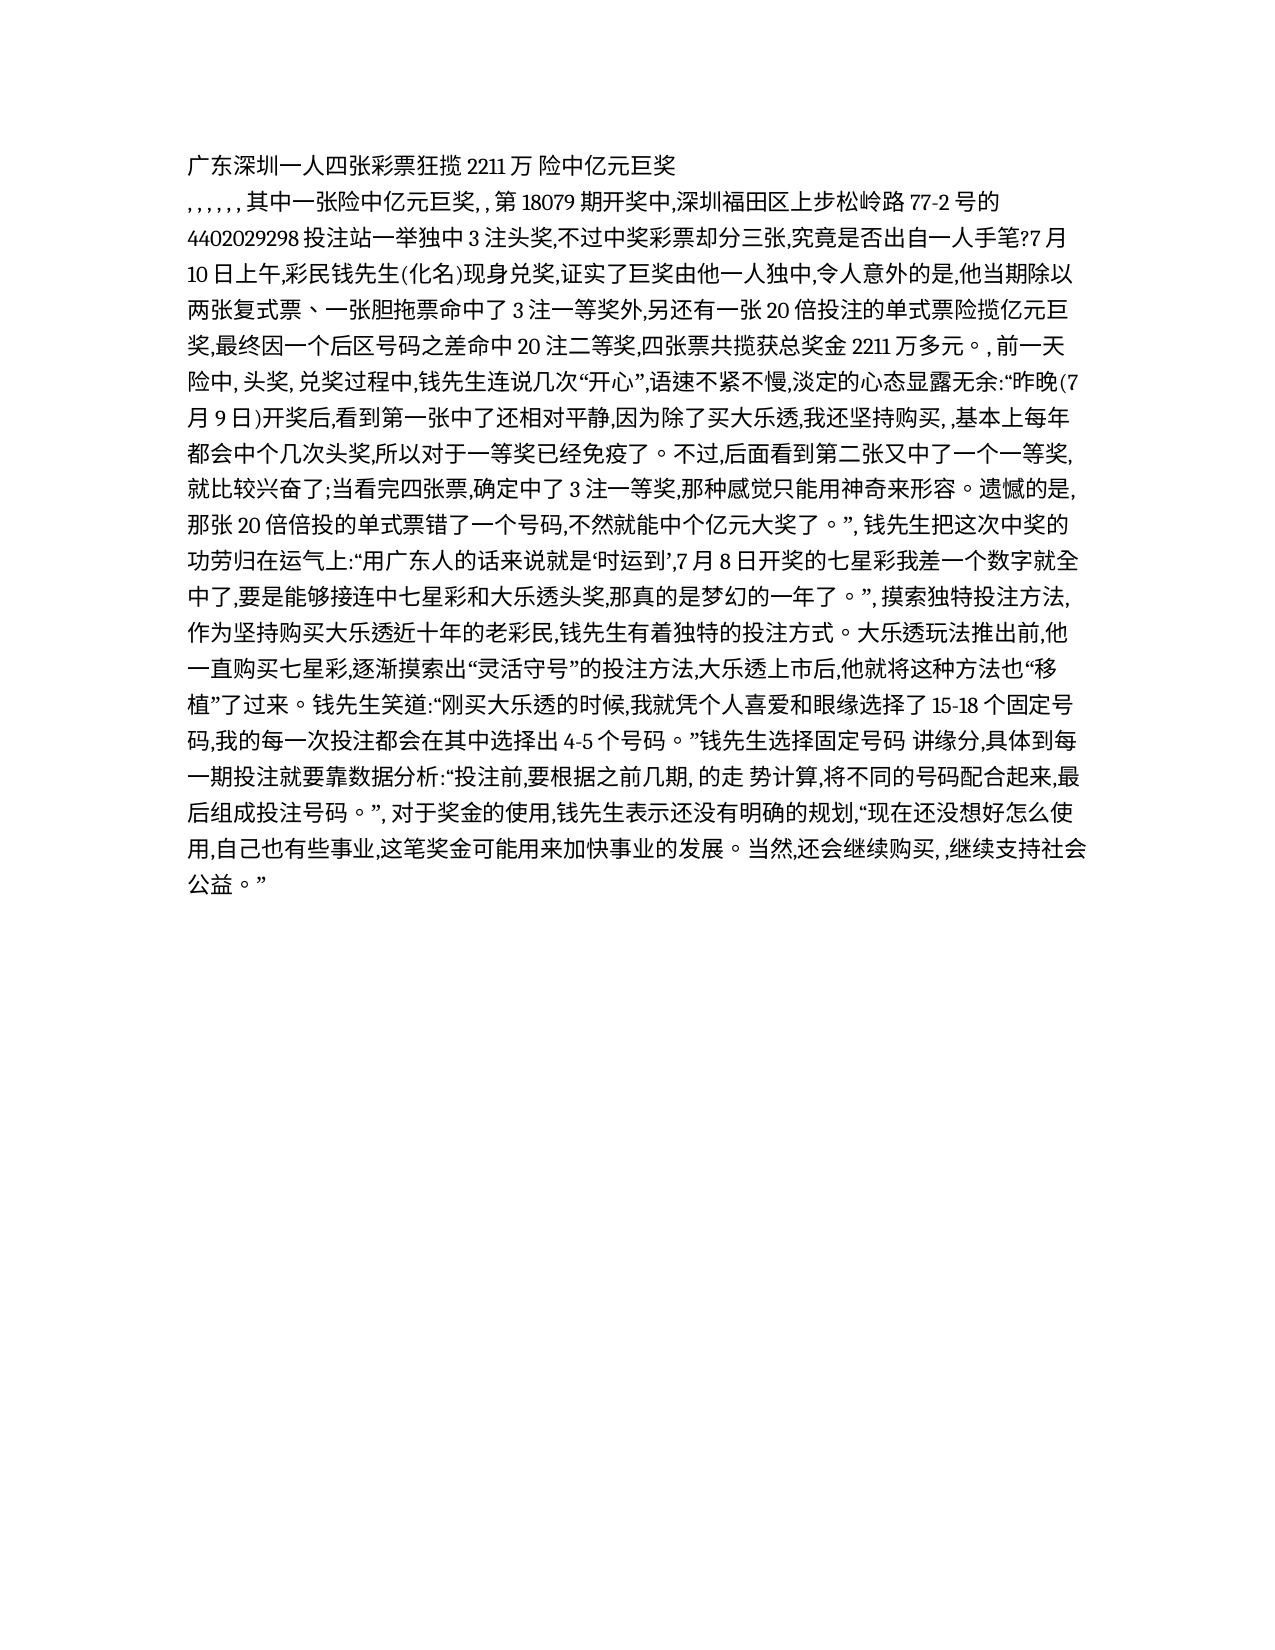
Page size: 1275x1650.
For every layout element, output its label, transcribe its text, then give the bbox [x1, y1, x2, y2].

text 广东深圳一人四张彩票狂揽2211万 险中亿元巨奖 , , , , , , 其中一张险中亿元巨奖, , 第18079期开奖中,深圳福田区上步松岭路77-2号的4402029298投注站一举独中3注头奖,不过中奖彩票却分三张,究竟是否出自一人手笔?7月10日上午,彩民钱先生(化名)现身兑奖,证实了巨奖由他一人独中,令人意外的是,他当期除以两张复式票、一张胆拖票命中了3注一等奖外,另还有一张20倍投注的单式票险揽亿元巨奖,最终因一个后区号码之差命中20注二等奖,四张票共揽获总奖金2211万多元。, 前一天险中, 头奖, 兑奖过程中,钱先生连说几次“开心”,语速不紧不慢,淡定的心态显露无余:“昨晚(7月9日)开奖后,看到第一张中了还相对平静,因为除了买大乐透,我还坚持购买, ,基本上每年都会中个几次头奖,所以对于一等奖已经免疫了。不过,后面看到第二张又中了一个一等奖,就比较兴奋了;当看完四张票,确定中了3注一等奖,那种感觉只能用神奇来形容。遗憾的是,那张20倍倍投的单式票错了一个号码,不然就能中个亿元大奖了。”, 钱先生把这次中奖的功劳归在运气上:“用广东人的话来说就是‘时运到’,7月8日开奖的七星彩我差一个数字就全中了,要是能够接连中七星彩和大乐透头奖,那真的是梦幻的一年了。”, 摸索独特投注方法, 作为坚持购买大乐透近十年的老彩民,钱先生有着独特的投注方式。大乐透玩法推出前,他一直购买七星彩,逐渐摸索出“灵活守号”的投注方法,大乐透上市后,他就将这种方法也“移植”了过来。钱先生笑道:“刚买大乐透的时候,我就凭个人喜爱和眼缘选择了15-18个固定号码,我的每一次投注都会在其中选择出4-5个号码。”钱先生选择固定号码 讲缘分,具体到每一期投注就要靠数据分析:“投注前,要根据之前几期, 的走 势计算,将不同的号码配合起来,最后组成投注号码。”, 对于奖金的使用,钱先生表示还没有明确的规划,“现在还没想好怎么使用,自己也有些事业,这笔奖金可能用来加快事业的发展。当然,还会继续购买, ,继续支持社会公益。” [187, 150, 1087, 900]
